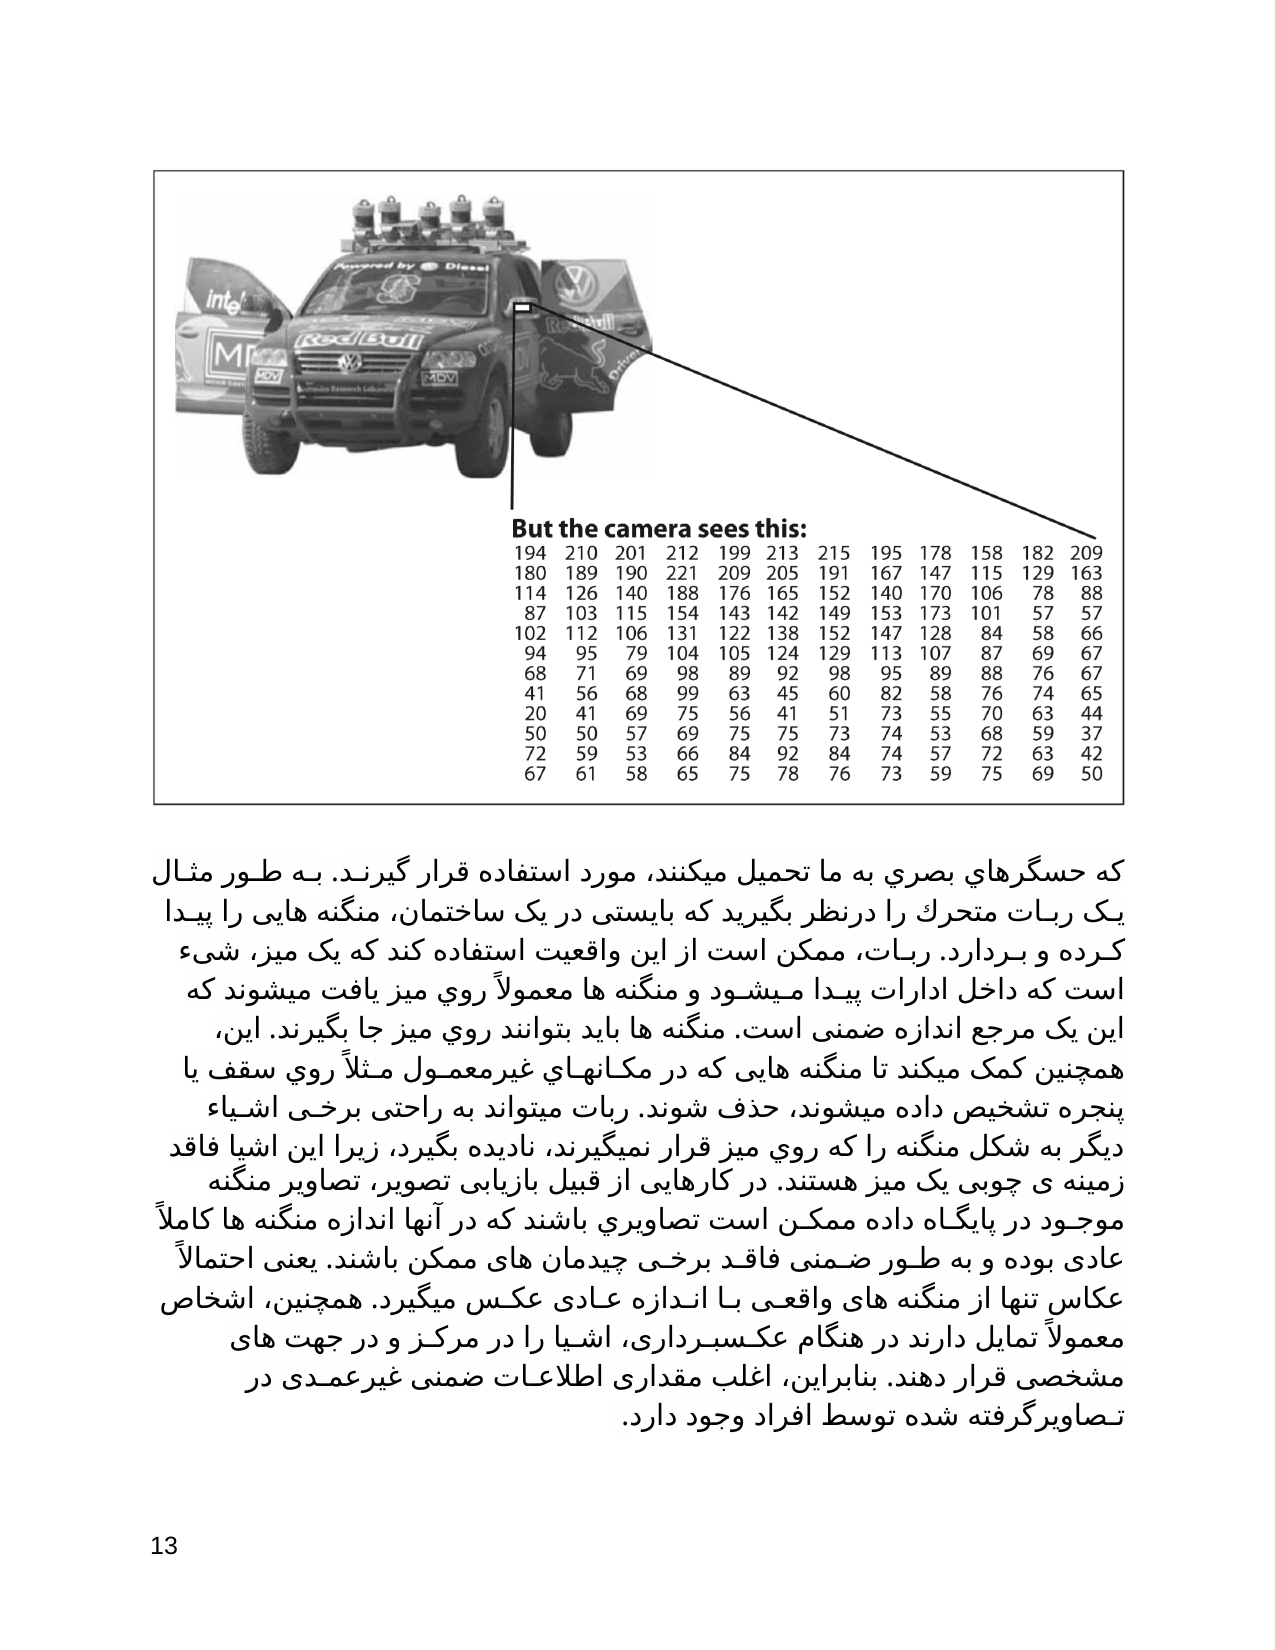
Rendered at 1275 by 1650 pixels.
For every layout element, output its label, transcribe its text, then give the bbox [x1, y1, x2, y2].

picture [151, 168, 1127, 808]
